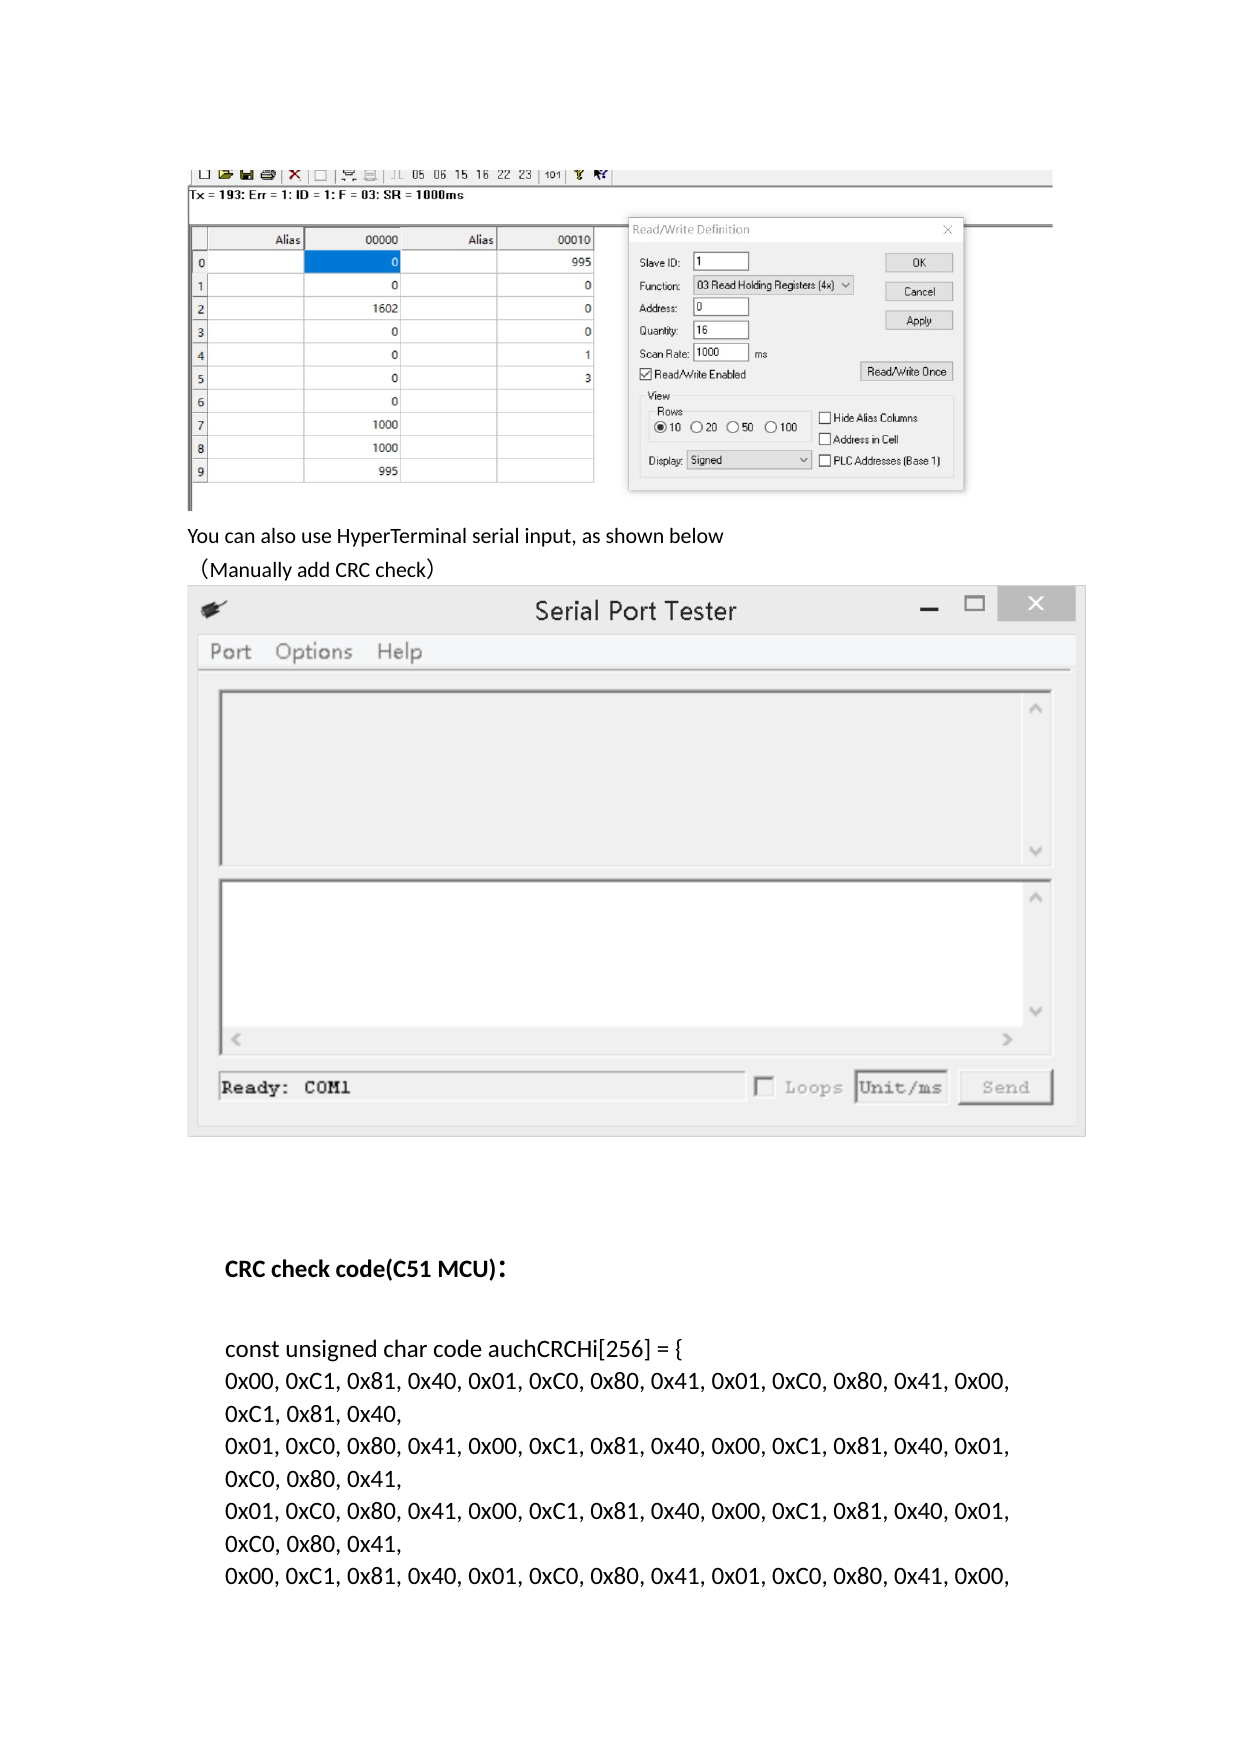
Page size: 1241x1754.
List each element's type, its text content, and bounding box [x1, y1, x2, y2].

text 0x01, 0xC0, 0x80, 0x41, 0x00, 0xC1, 0x81, 0x40, 0x00, 0xC1, 0x81, 0x40, 0x01, 0xC0, 0x80, 0x41, [225, 1429, 1053, 1494]
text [225, 1494, 1053, 1559]
picture [187, 585, 1086, 1137]
text const unsigned char code auchCRCHi[256] = { [225, 1332, 1053, 1364]
text 0x00, 0xC1, 0x81, 0x40, 0x01, 0xC0, 0x80, 0x41, 0x01, 0xC0, 0x80, 0x41, 0x00, 0xC1, 0x81, 0x40, [225, 1364, 1053, 1429]
text You can also use HyperTerminal serial input, as shown below [187, 519, 1053, 552]
picture [187, 170, 1053, 511]
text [225, 1559, 1053, 1592]
text （Manually add CRC check） [187, 552, 1053, 584]
text CRC check code(C51 MCU)： [225, 1234, 1053, 1299]
